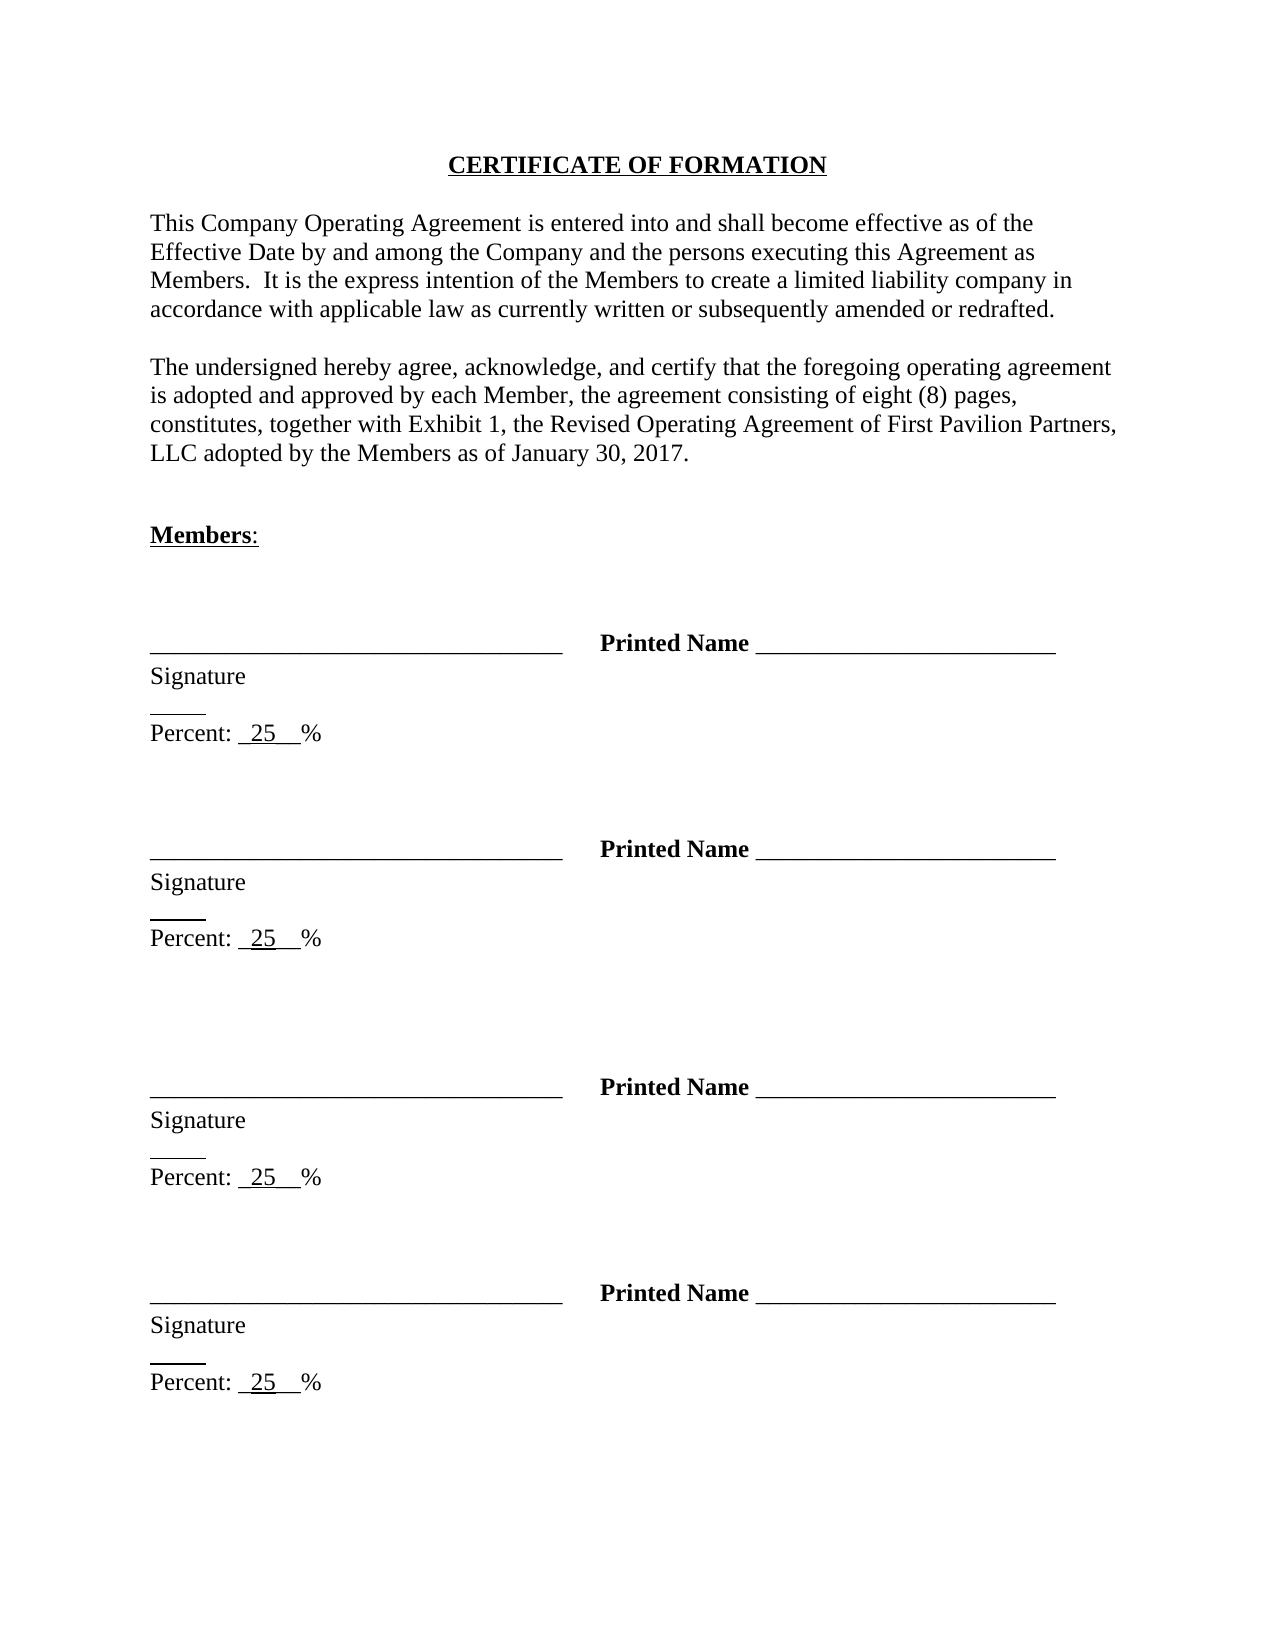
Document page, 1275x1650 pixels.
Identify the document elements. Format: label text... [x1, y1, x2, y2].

text _________________________________ Printed Name ________________________ [150, 1072, 1125, 1101]
text _________________________________ Printed Name ________________________ [150, 834, 1125, 862]
text Signature [150, 867, 1125, 895]
text The undersigned hereby agree, acknowledge, and certify that the foregoing operating agreement is adopted and approved by each Member, the agreement consisting of eight (8) pages, constitutes, together with Exhibit 1, the Revised Operating Agreement of First Pavilion Partners, LLC adopted by the Members as of January 30, 2017. [150, 352, 1125, 467]
text Percent: _25__% [150, 1162, 1125, 1191]
text Percent: _25__% [150, 718, 1125, 747]
text _________________________________ Printed Name ________________________ [150, 1278, 1125, 1306]
text Signature [150, 1105, 1125, 1134]
text Members: [150, 521, 1125, 549]
text Signature [150, 661, 1125, 690]
text _________________________________ Printed Name ________________________ [150, 628, 1125, 657]
text Percent: _25__% [150, 923, 1125, 952]
text Percent: _25__% [150, 1367, 1125, 1396]
text This Company Operating Agreement is entered into and shall become effective as of the Effective Date by and among the Company and the persons executing this Agreement as Members. It is the express intention of the Members to create a limited liability company in accordance with applicable law as currently written or subsequently amended or redrafted. [150, 208, 1125, 323]
text CERTIFICATE OF FORMATION [150, 150, 1125, 179]
text Signature [150, 1311, 1125, 1339]
